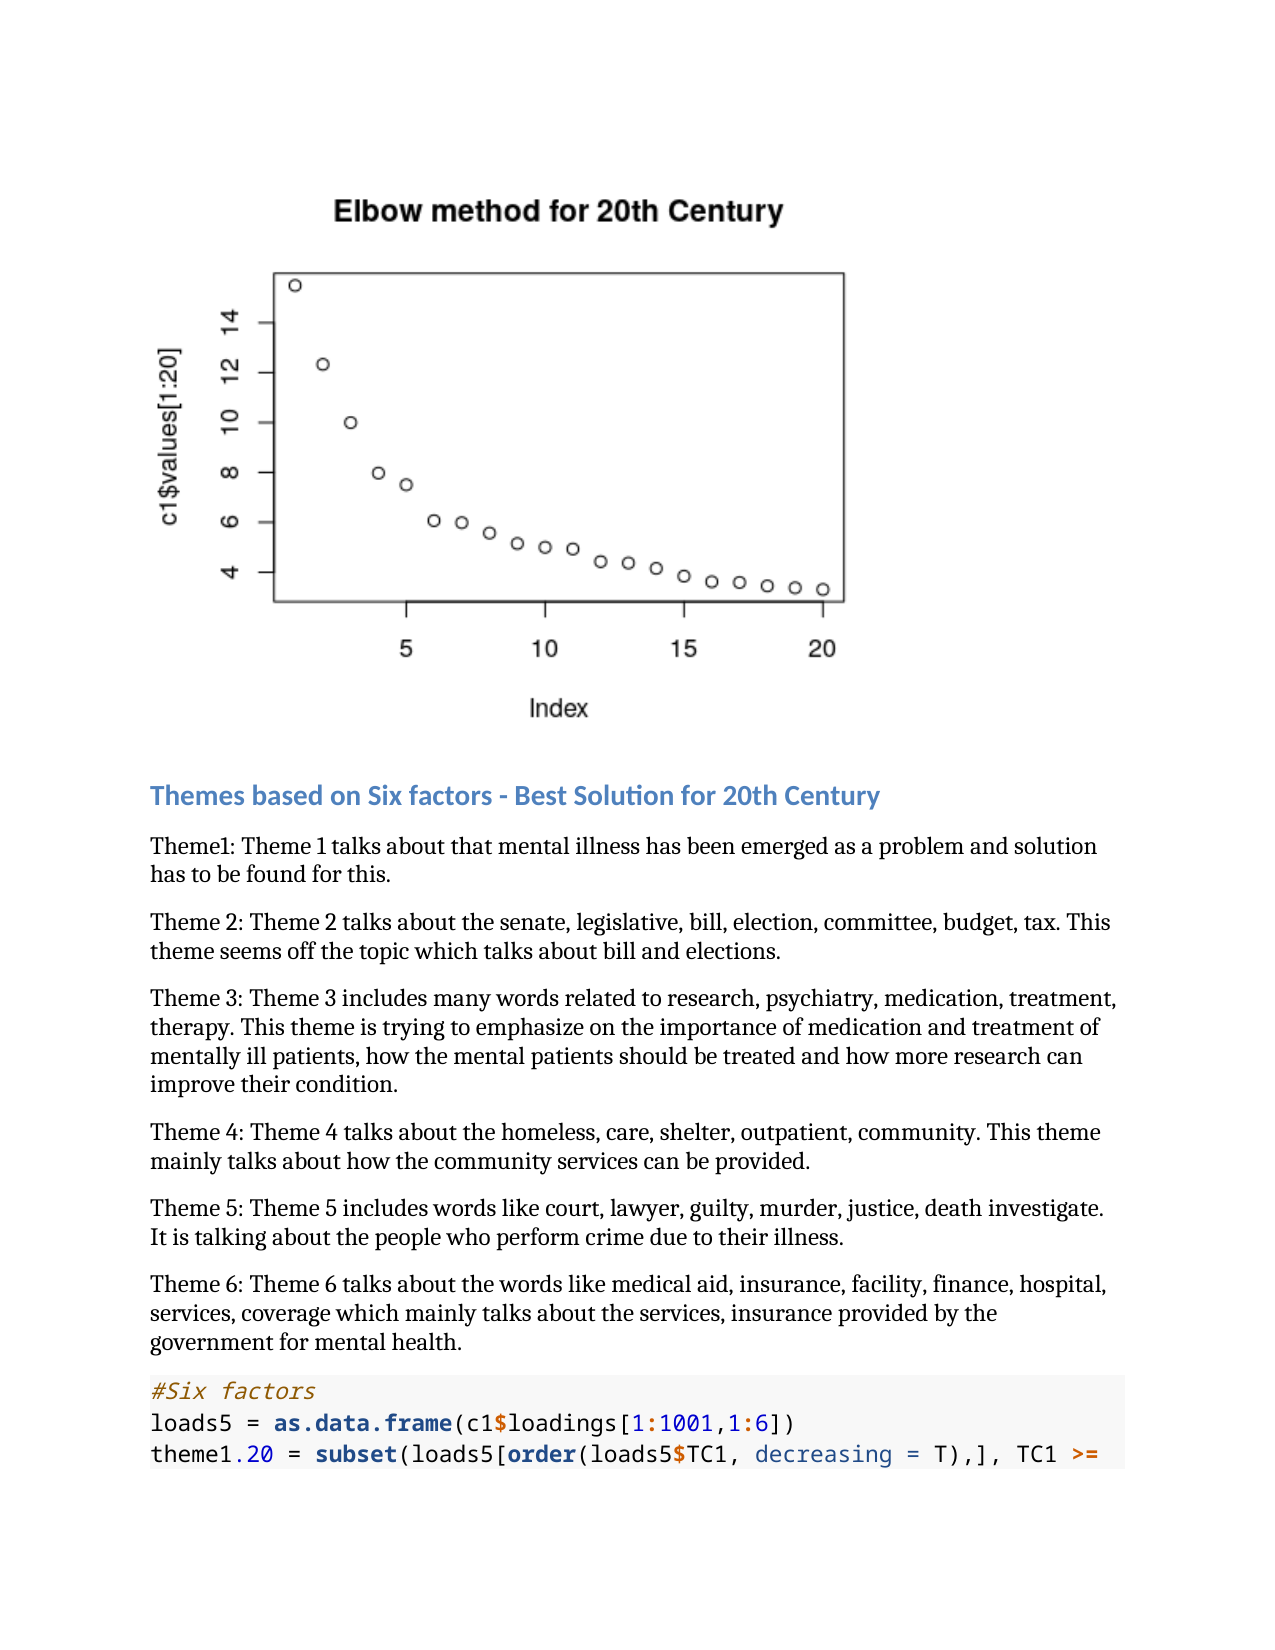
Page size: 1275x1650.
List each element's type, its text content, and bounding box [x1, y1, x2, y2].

text Theme1: Theme 1 talks about that mental illness has been emerged as a problem and solution has to be found for this. [150, 832, 1125, 889]
text Theme 5: Theme 5 includes words like court, lawyer, guilty, murder, justice, death investigate. It is talking about the people who perform crime due to their illness. [150, 1194, 1125, 1252]
text Theme 4: Theme 4 talks about the homeless, care, shelter, outpatient, community. This theme mainly talks about how the community services can be provided. [150, 1118, 1125, 1175]
text Theme 6: Theme 6 talks about the words like medical aid, insurance, facility, finance, hospital, services, coverage which mainly talks about the services, insurance provided by the government for mental health. [150, 1270, 1125, 1357]
subtitle Themes based on Six factors - Best Solution for 20th Century [150, 777, 1125, 813]
text Theme 3: Theme 3 includes many words related to research, psychiatry, medication, treatment, therapy. This theme is trying to emphasize on the importance of medication and treatment of mentally ill patients, how the mental patients should be treated and how more research can improve their condition. [150, 984, 1125, 1099]
text Theme 2: Theme 2 talks about the senate, legislative, bill, election, committee, budget, tax. This theme seems off the topic which talks about bill and elections. [150, 908, 1125, 965]
picture [150, 150, 908, 757]
